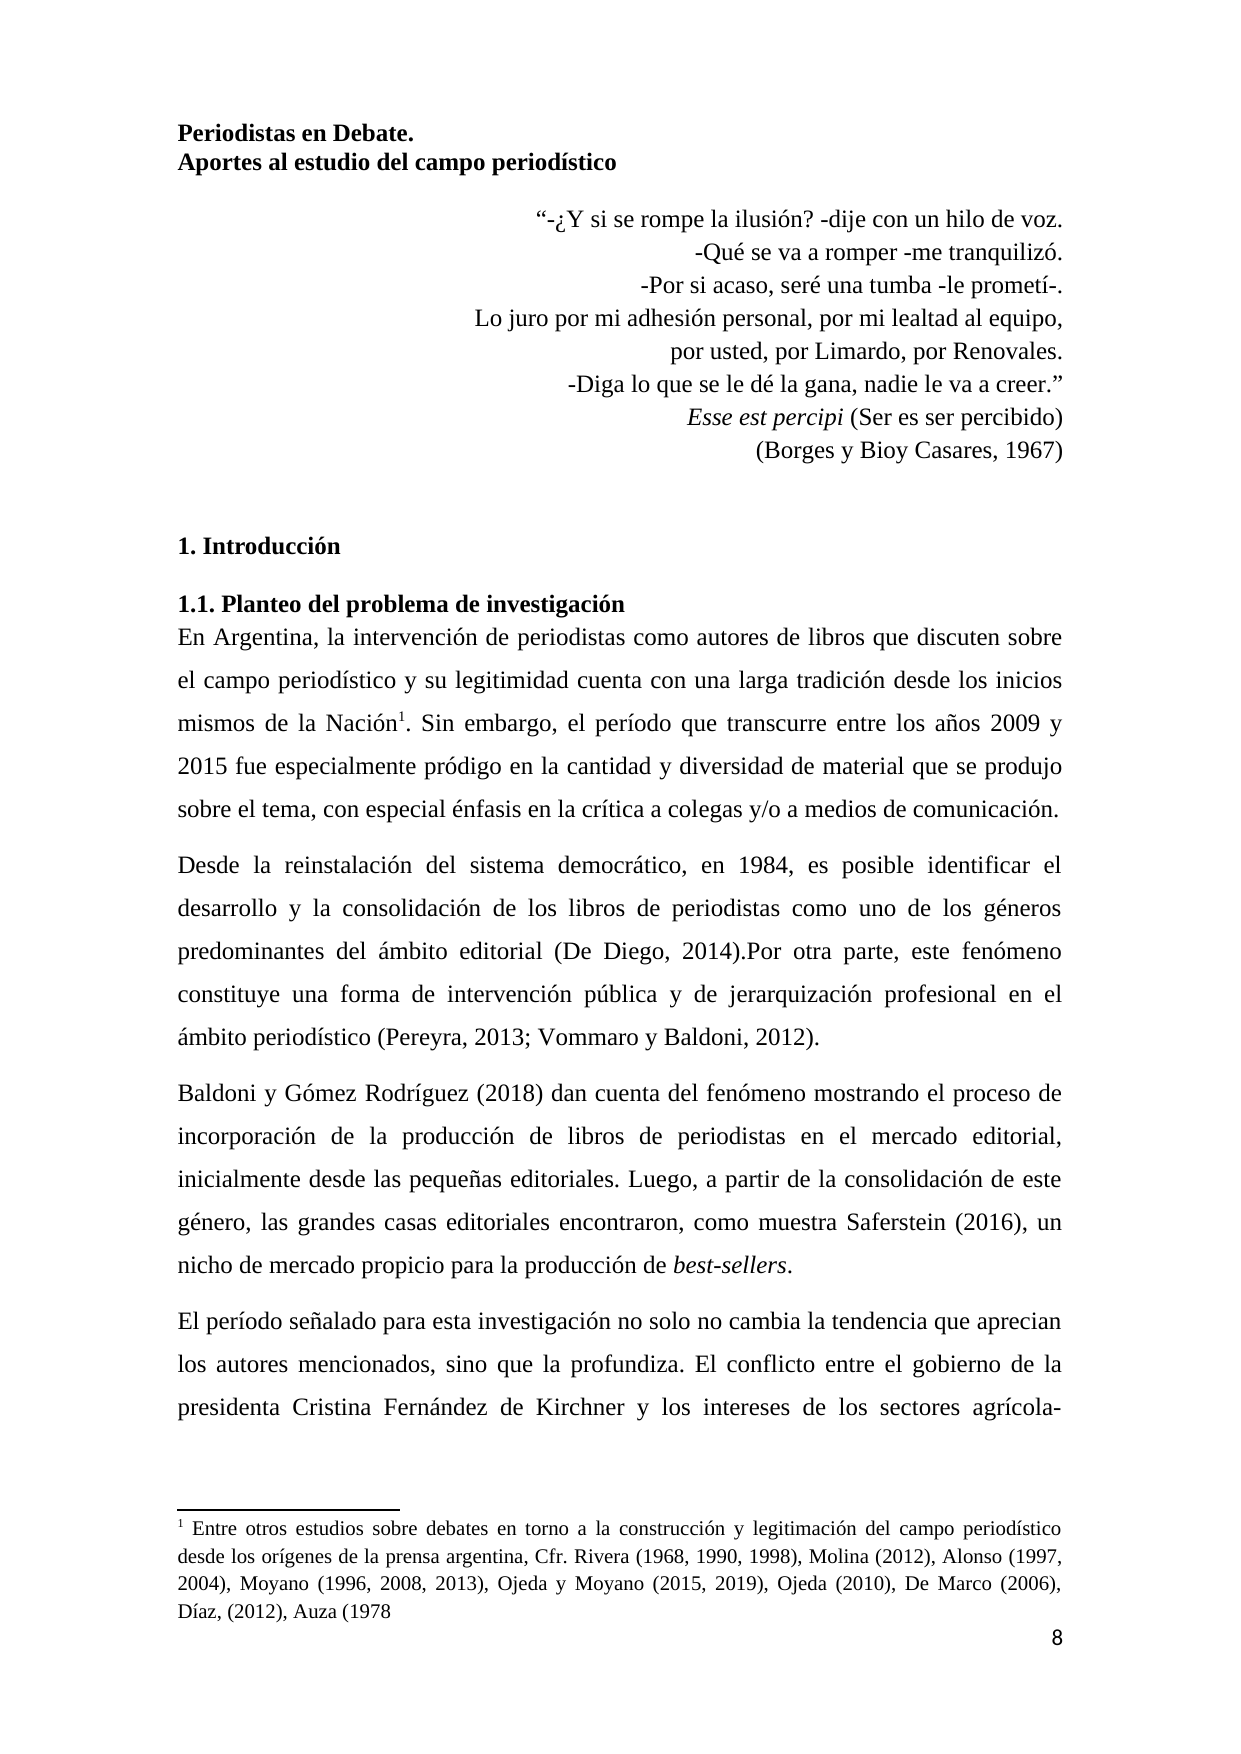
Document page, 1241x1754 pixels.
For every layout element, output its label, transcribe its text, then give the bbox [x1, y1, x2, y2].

text Desde la reinstalación del sistema democrático, en 1984, es posible identificar el desarrollo y la consolidación de los libros de periodistas como uno de los géneros predominantes del ámbito editorial (De Diego, 2014).Por otra parte, este fenómeno constituye una forma de intervención pública y de jerarquización profesional en el ámbito periodístico (Pereyra, 2013; Vommaro y Baldoni, 2012). [177, 850, 1063, 1051]
subtitle Aportes al estudio del campo periodístico [177, 147, 1063, 176]
text -Qué se va a romper -me tranquilizó. [472, 237, 1063, 266]
text -Diga lo que se le dé la gana, nadie le va a creer.” [472, 369, 1063, 398]
subtitle Periodistas en Debate. [177, 118, 1063, 147]
text Lo juro por mi adhesión personal, por mi lealtad al equipo, por usted, por Limardo, por Renovales. [472, 303, 1063, 365]
subtitle 1. Introducción [177, 531, 1063, 559]
text “-¿Y si se rompe la ilusión? -dije con un hilo de voz. [472, 204, 1063, 233]
text Baldoni y Gómez Rodríguez (2018) dan cuenta del fenómeno mostrando el proceso de incorporación de la producción de libros de periodistas en el mercado editorial, inicialmente desde las pequeñas editoriales. Luego, a partir de la consolidación de este género, las grandes casas editoriales encontraron, como muestra Saferstein (2016), un nicho de mercado propicio para la producción de best-sellers. [177, 1078, 1063, 1279]
text -Por si acaso, seré una tumba -le prometí-. [472, 270, 1063, 299]
subtitle 1.1. Planteo del problema de investigación [177, 589, 1063, 617]
text (Borges y Bioy Casares, 1967) [472, 436, 1063, 464]
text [177, 1306, 1063, 1421]
text Esse est percipi (Ser es ser percibido) [472, 402, 1063, 431]
text En Argentina, la intervención de periodistas como autores de libros que discuten sobre el campo periodístico y su legitimidad cuenta con una larga tradición desde los inicios mismos de la Nación. Sin embargo, el período que transcurre entre los años 2009 y 2015 fue especialmente pródigo en la cantidad y diversidad de material que se produjo sobre el tema, con especial énfasis en la crítica a colegas y/o a medios de comunicación. [177, 622, 1063, 823]
